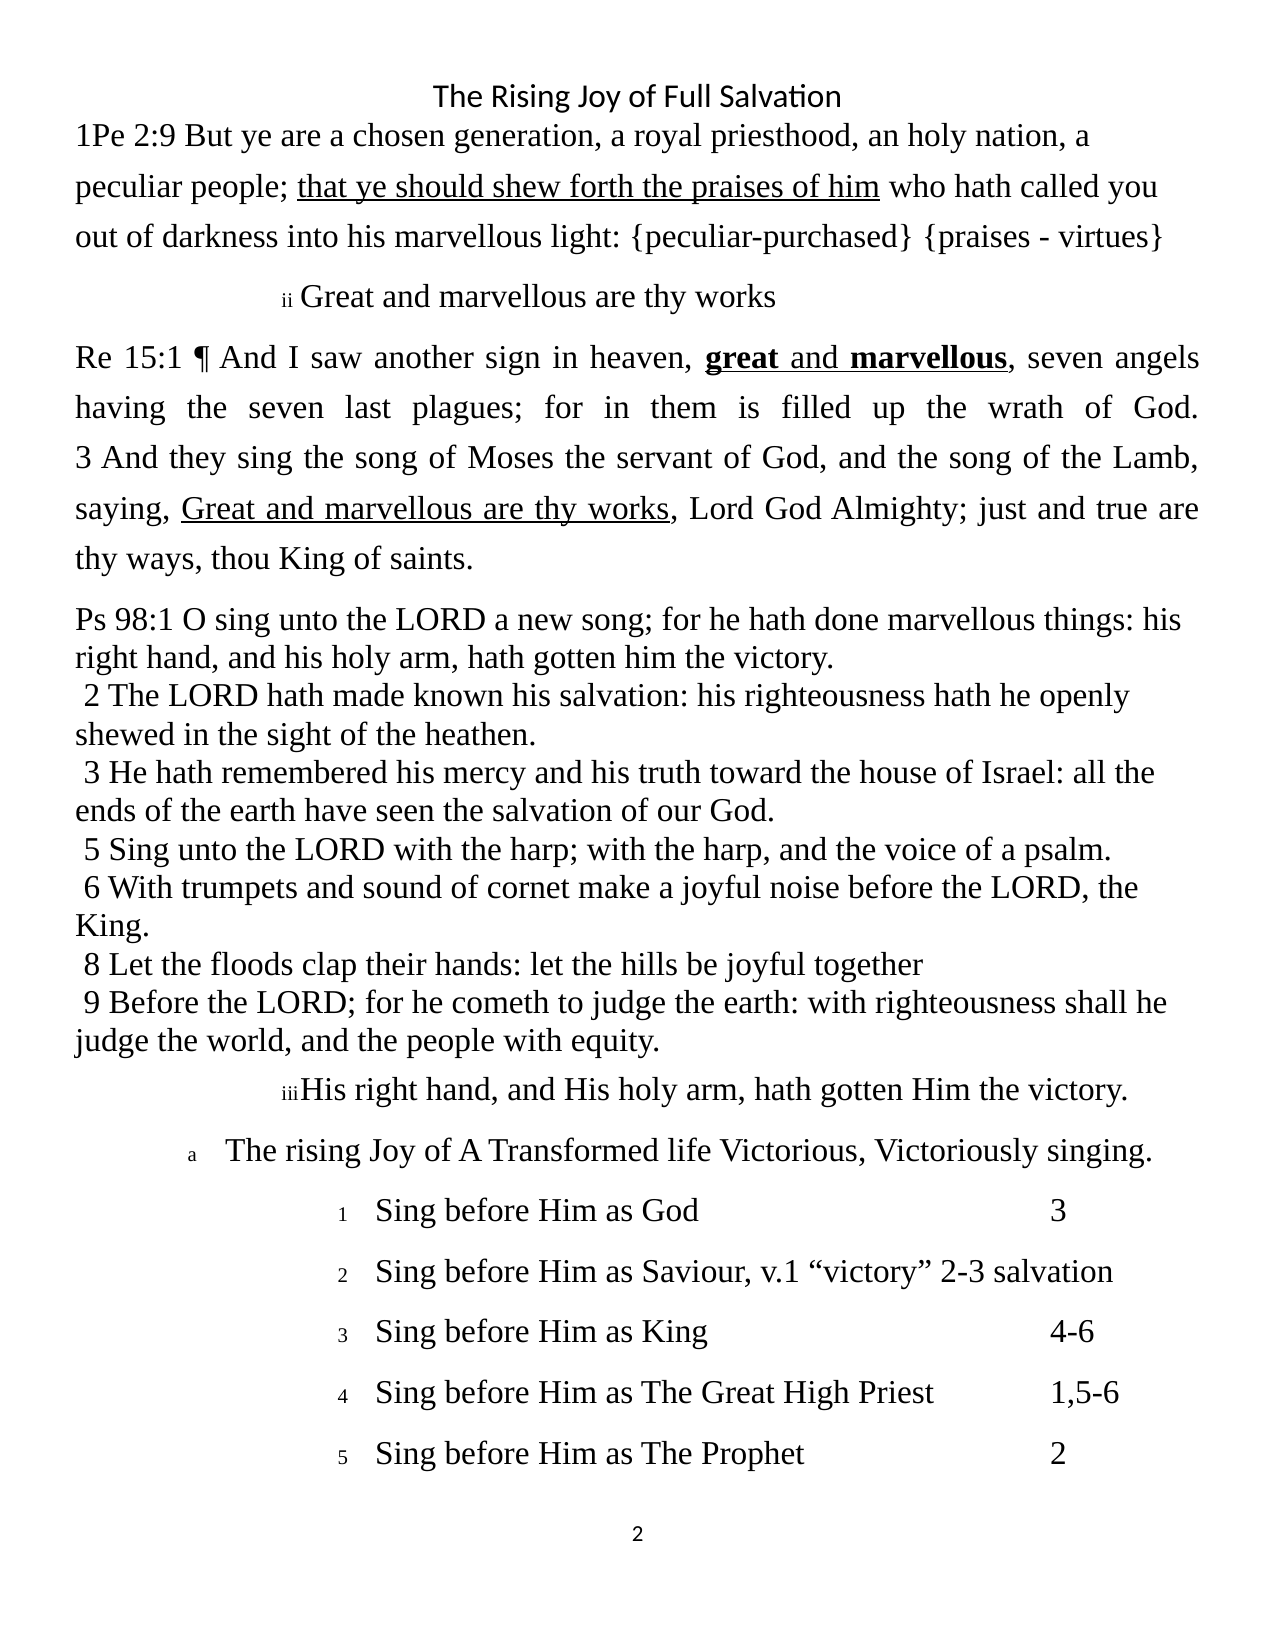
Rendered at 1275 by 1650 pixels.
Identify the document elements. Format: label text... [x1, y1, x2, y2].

text 8 Let the floods clap their hands: let the hills be joyful together [75, 944, 1200, 982]
list His right hand, and His holy arm, hath gotten Him the victory. [281, 1069, 1200, 1108]
list Sing before Him as The Great High Priest 1,5-6 [337, 1372, 1200, 1411]
list Sing before Him as The Prophet 2 [337, 1433, 1200, 1471]
text 3 He hath remembered his mercy and his truth toward the house of Israel: all the ends of the earth have seen the salvation of our God. [75, 752, 1200, 829]
list Sing before Him as God 3 [337, 1191, 1200, 1229]
text 5 Sing unto the LORD with the harp; with the harp, and the voice of a psalm. [75, 829, 1200, 867]
text 2 The LORD hath made known his salvation: his righteousness hath he openly shewed in the sight of the heathen. [75, 676, 1200, 752]
text 9 Before the LORD; for he cometh to judge the earth: with righteousness shall he judge the world, and the people with equity. [75, 982, 1200, 1059]
text Ps 98:1 O sing unto the LORD a new song; for he hath done marvellous things: his right hand, and his holy arm, hath gotten him the victory. [75, 599, 1200, 676]
list Sing before Him as King 4-6 [337, 1312, 1200, 1350]
text Re 15:1 ¶ And I saw another sign in heaven, great and marvellous, seven angels having the seven last plagues; for in them is filled up the wrath of God. 3 And they sing the song of Moses the servant of God, and the song of the Lamb, saying, Great and marvellous are thy works, Lord God Almighty; just and true are thy ways, thou King of saints. [75, 337, 1200, 577]
text 1Pe 2:9 But ye are a chosen generation, a royal priesthood, an holy nation, a peculiar people; that ye should shew forth the praises of him who hath called you out of darkness into his marvellous light: {peculiar-purchased} {praises - virtues} [75, 116, 1200, 254]
list The rising Joy of A Transformed life Victorious, Victoriously singing. [187, 1130, 1200, 1168]
text 6 With trumpets and sound of cornet make a joyful noise before the LORD, the King. [75, 867, 1200, 944]
list Sing before Him as Saviour, v.1 “victory” 2-3 salvation [337, 1251, 1200, 1289]
list Great and marvellous are thy works [281, 277, 1200, 315]
